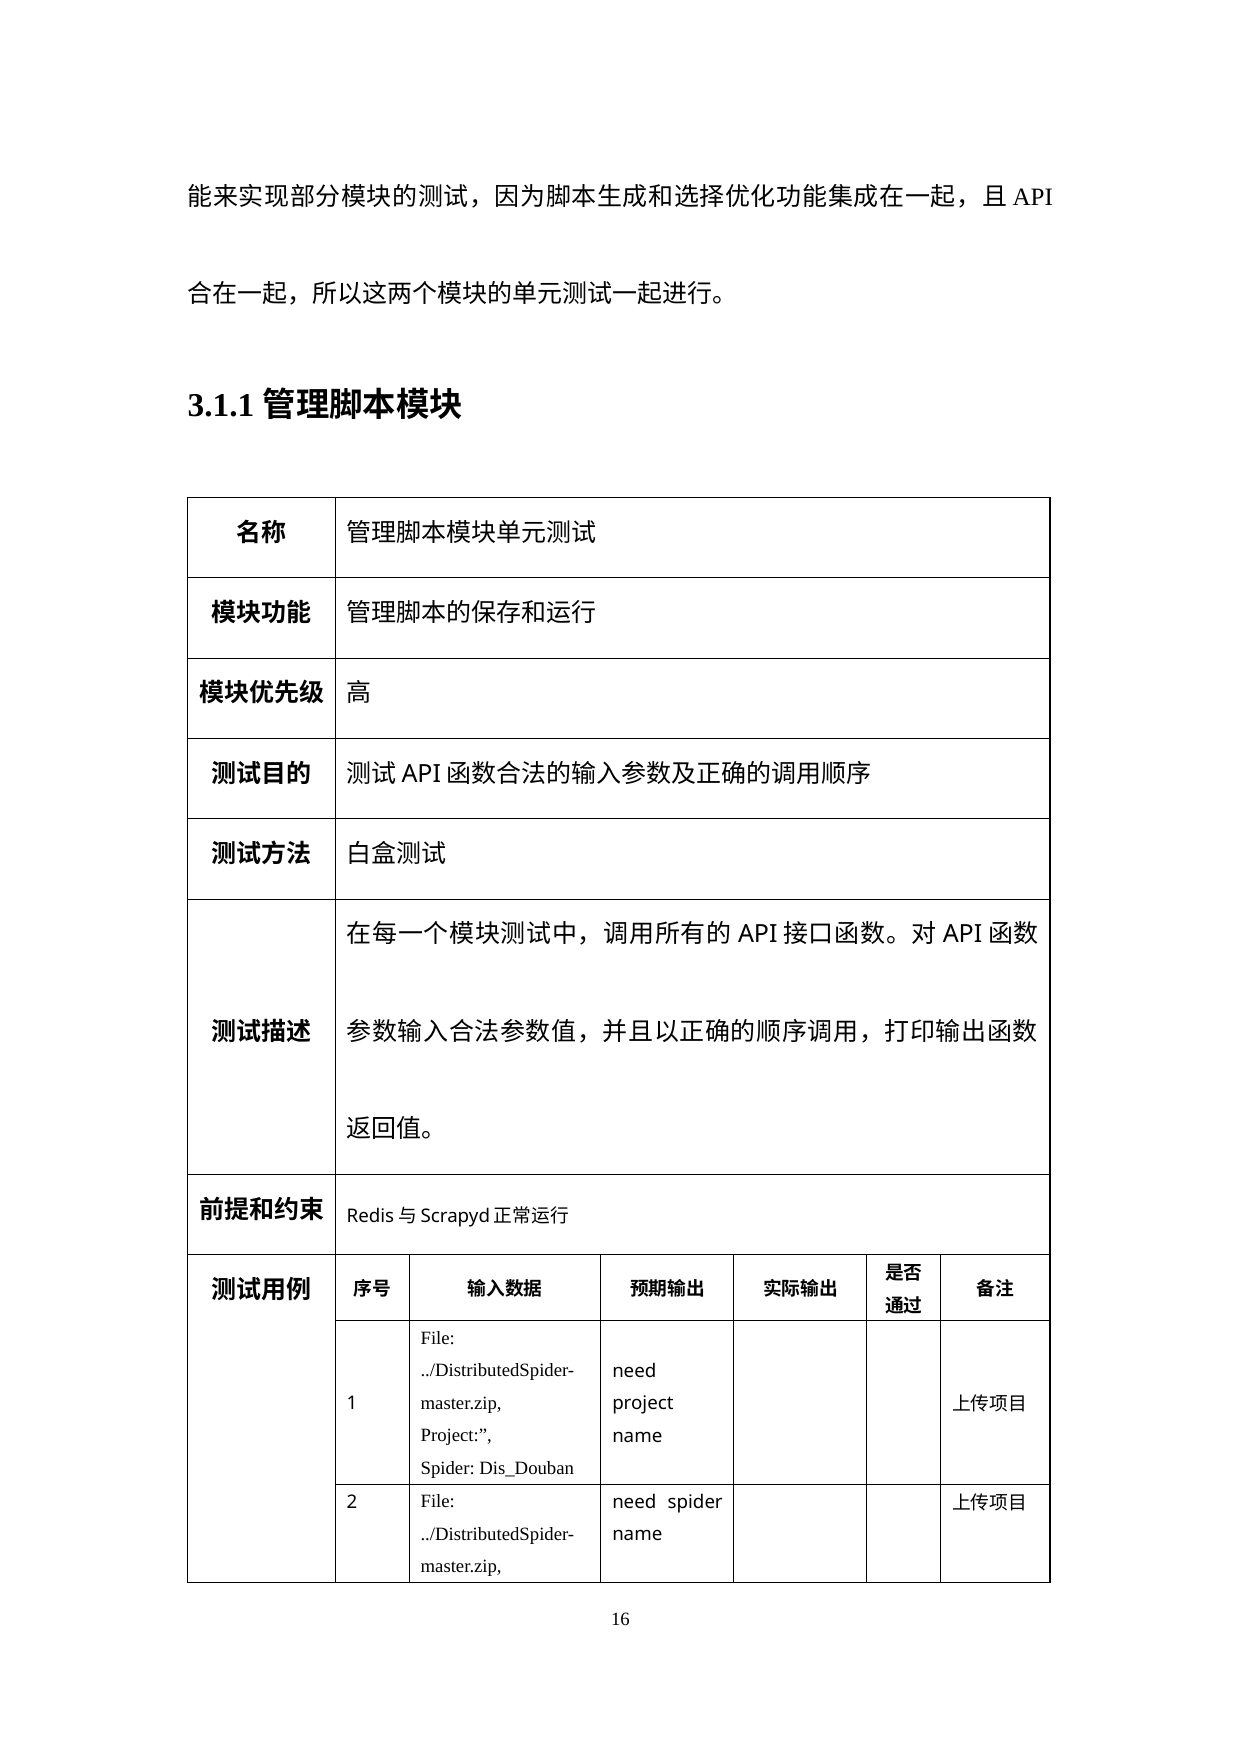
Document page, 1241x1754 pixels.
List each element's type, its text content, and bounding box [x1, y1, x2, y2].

table_cell 上传项目 [941, 1485, 1049, 1582]
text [187, 162, 1053, 324]
table_cell 备注 [941, 1255, 1049, 1320]
table_cell 模块优先级 [188, 659, 335, 738]
table_cell 测试API函数合法的输入参数及正确的调用顺序 [336, 739, 1049, 818]
table_cell Redis与Scrapyd正常运行 [336, 1175, 1049, 1254]
table_cell [867, 1321, 940, 1484]
table_cell 在每一个模块测试中，调用所有的API接口函数。对API函数参数输入合法参数值，并且以正确的顺序调用，打印输出函数返回值。 [336, 900, 1049, 1174]
subtitle 3.1.1 管理脚本模块 [187, 370, 1053, 435]
table_cell need spider name [601, 1485, 733, 1582]
table_cell 上传项目 [941, 1321, 1049, 1484]
table_cell File: ../DistributedSpider-master.zip, Project:”, Spider: Dis_Douban [410, 1321, 600, 1484]
table_cell 高 [336, 659, 1049, 738]
table_cell 预期输出 [601, 1255, 733, 1320]
table_cell 测试目的 [188, 739, 335, 818]
table_cell 2 [336, 1485, 409, 1582]
table_cell 实际输出 [734, 1255, 866, 1320]
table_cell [410, 1485, 600, 1582]
table_cell [867, 1485, 940, 1582]
table_cell 测试用例 [188, 1255, 335, 1582]
table_cell 管理脚本的保存和运行 [336, 578, 1049, 657]
table_cell 测试方法 [188, 819, 335, 898]
table_cell need project name [601, 1321, 733, 1484]
table_cell 前提和约束 [188, 1175, 335, 1254]
table_cell 模块功能 [188, 578, 335, 657]
table_cell [734, 1321, 866, 1484]
table_cell 白盒测试 [336, 819, 1049, 898]
table_cell 序号 [336, 1255, 409, 1320]
table_header 管理脚本模块单元测试 [336, 498, 1049, 577]
table_cell [734, 1485, 866, 1582]
table_cell 是否通过 [867, 1255, 940, 1320]
table_header 名称 [188, 498, 335, 577]
table_cell 输入数据 [410, 1255, 600, 1320]
table_cell 测试描述 [188, 900, 335, 1174]
table_cell 1 [336, 1321, 409, 1484]
